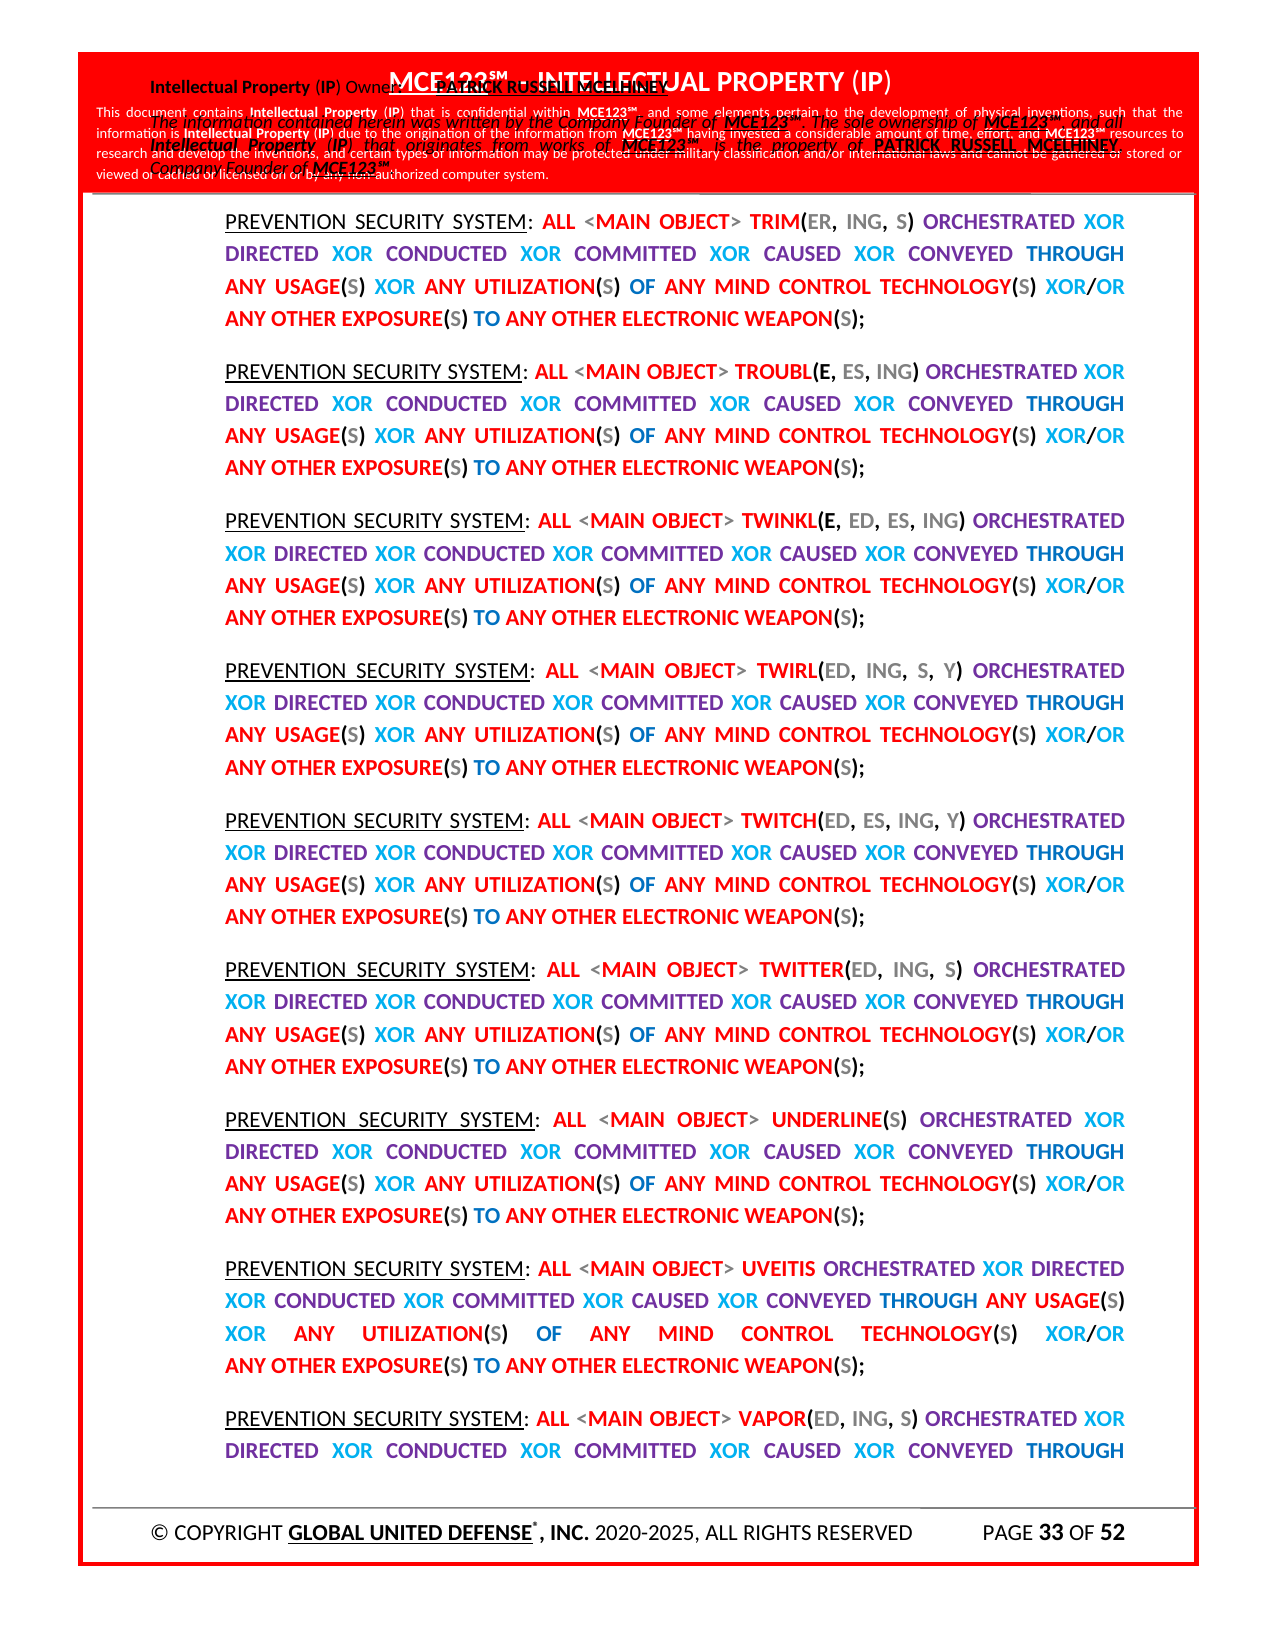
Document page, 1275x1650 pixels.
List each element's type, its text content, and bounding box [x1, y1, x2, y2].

text PREVENTION SECURITY SYSTEM: ALL <MAIN OBJECT> TRIM(ER, ING, S) ORCHESTRATED XOR DIRECTED XOR CONDUCTED XOR COMMITTED XOR CAUSED XOR CONVEYED THROUGH ANY USAGE(S) XOR ANY UTILIZATION(S) OF ANY MIND CONTROL TECHNOLOGY(S) XOR/OR ANY OTHER EXPOSURE(S) TO ANY OTHER ELECTRONIC WEAPON(S); [225, 207, 1125, 332]
text PREVENTION SECURITY SYSTEM: ALL <MAIN OBJECT> TWINKL(E, ED, ES, ING) ORCHESTRATED XOR DIRECTED XOR CONDUCTED XOR COMMITTED XOR CAUSED XOR CONVEYED THROUGH ANY USAGE(S) XOR ANY UTILIZATION(S) OF ANY MIND CONTROL TECHNOLOGY(S) XOR/OR ANY OTHER EXPOSURE(S) TO ANY OTHER ELECTRONIC WEAPON(S); [225, 507, 1125, 631]
text PREVENTION SECURITY SYSTEM: ALL <MAIN OBJECT> TWITCH(ED, ES, ING, Y) ORCHESTRATED XOR DIRECTED XOR CONDUCTED XOR COMMITTED XOR CAUSED XOR CONVEYED THROUGH ANY USAGE(S) XOR ANY UTILIZATION(S) OF ANY MIND CONTROL TECHNOLOGY(S) XOR/OR ANY OTHER EXPOSURE(S) TO ANY OTHER ELECTRONIC WEAPON(S); [225, 806, 1125, 930]
text PREVENTION SECURITY SYSTEM: ALL <MAIN OBJECT> TROUBL(E, ES, ING) ORCHESTRATED XOR DIRECTED XOR CONDUCTED XOR COMMITTED XOR CAUSED XOR CONVEYED THROUGH ANY USAGE(S) XOR ANY UTILIZATION(S) OF ANY MIND CONTROL TECHNOLOGY(S) XOR/OR ANY OTHER EXPOSURE(S) TO ANY OTHER ELECTRONIC WEAPON(S); [225, 357, 1125, 482]
text PREVENTION SECURITY SYSTEM: ALL <MAIN OBJECT> TWIRL(ED, ING, S, Y) ORCHESTRATED XOR DIRECTED XOR CONDUCTED XOR COMMITTED XOR CAUSED XOR CONVEYED THROUGH ANY USAGE(S) XOR ANY UTILIZATION(S) OF ANY MIND CONTROL TECHNOLOGY(S) XOR/OR ANY OTHER EXPOSURE(S) TO ANY OTHER ELECTRONIC WEAPON(S); [225, 656, 1125, 781]
text PREVENTION SECURITY SYSTEM: ALL <MAIN OBJECT> UNDERLINE(S) ORCHESTRATED XOR DIRECTED XOR CONDUCTED XOR COMMITTED XOR CAUSED XOR CONVEYED THROUGH ANY USAGE(S) XOR ANY UTILIZATION(S) OF ANY MIND CONTROL TECHNOLOGY(S) XOR/OR ANY OTHER EXPOSURE(S) TO ANY OTHER ELECTRONIC WEAPON(S); [225, 1105, 1125, 1229]
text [225, 1404, 1125, 1464]
text PREVENTION SECURITY SYSTEM: ALL <MAIN OBJECT> TWITTER(ED, ING, S) ORCHESTRATED XOR DIRECTED XOR CONDUCTED XOR COMMITTED XOR CAUSED XOR CONVEYED THROUGH ANY USAGE(S) XOR ANY UTILIZATION(S) OF ANY MIND CONTROL TECHNOLOGY(S) XOR/OR ANY OTHER EXPOSURE(S) TO ANY OTHER ELECTRONIC WEAPON(S); [225, 955, 1125, 1080]
text PREVENTION SECURITY SYSTEM: ALL <MAIN OBJECT> UVEITIS ORCHESTRATED XOR DIRECTED XOR CONDUCTED XOR COMMITTED XOR CAUSED XOR CONVEYED THROUGH ANY USAGE(S) XOR ANY UTILIZATION(S) OF ANY MIND CONTROL TECHNOLOGY(S) XOR/OR ANY OTHER EXPOSURE(S) TO ANY OTHER ELECTRONIC WEAPON(S); [225, 1254, 1125, 1379]
